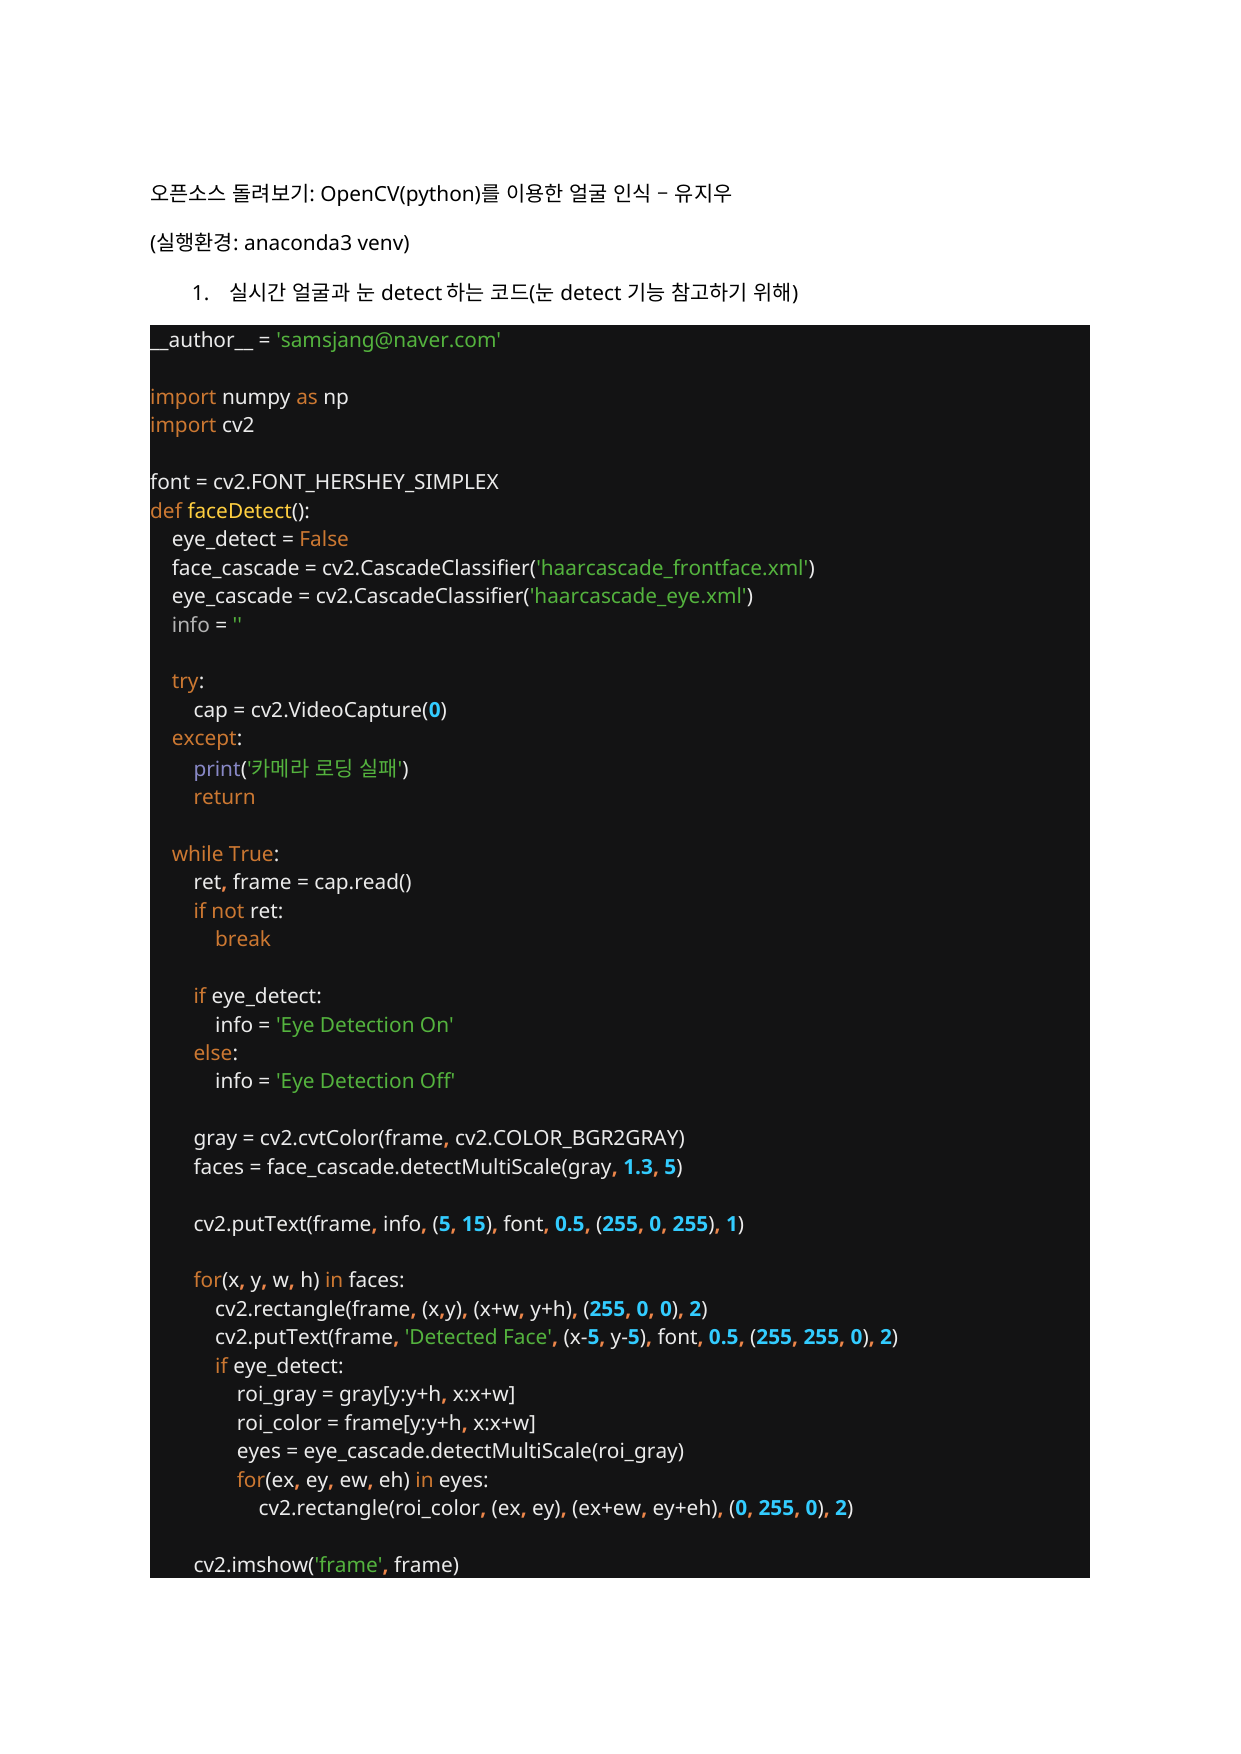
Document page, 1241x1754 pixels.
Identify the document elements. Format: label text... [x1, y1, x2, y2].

list 실시간 얼굴과 눈 detect하는 코드(눈 detect 기능 참고하기 위해) [192, 276, 1090, 306]
text 오픈소스 돌려보기: OpenCV(python)를 이용한 얼굴 인식 – 유지우 [150, 177, 1090, 207]
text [150, 325, 1090, 1578]
text (실행환경: anaconda3 venv) [150, 227, 1090, 257]
